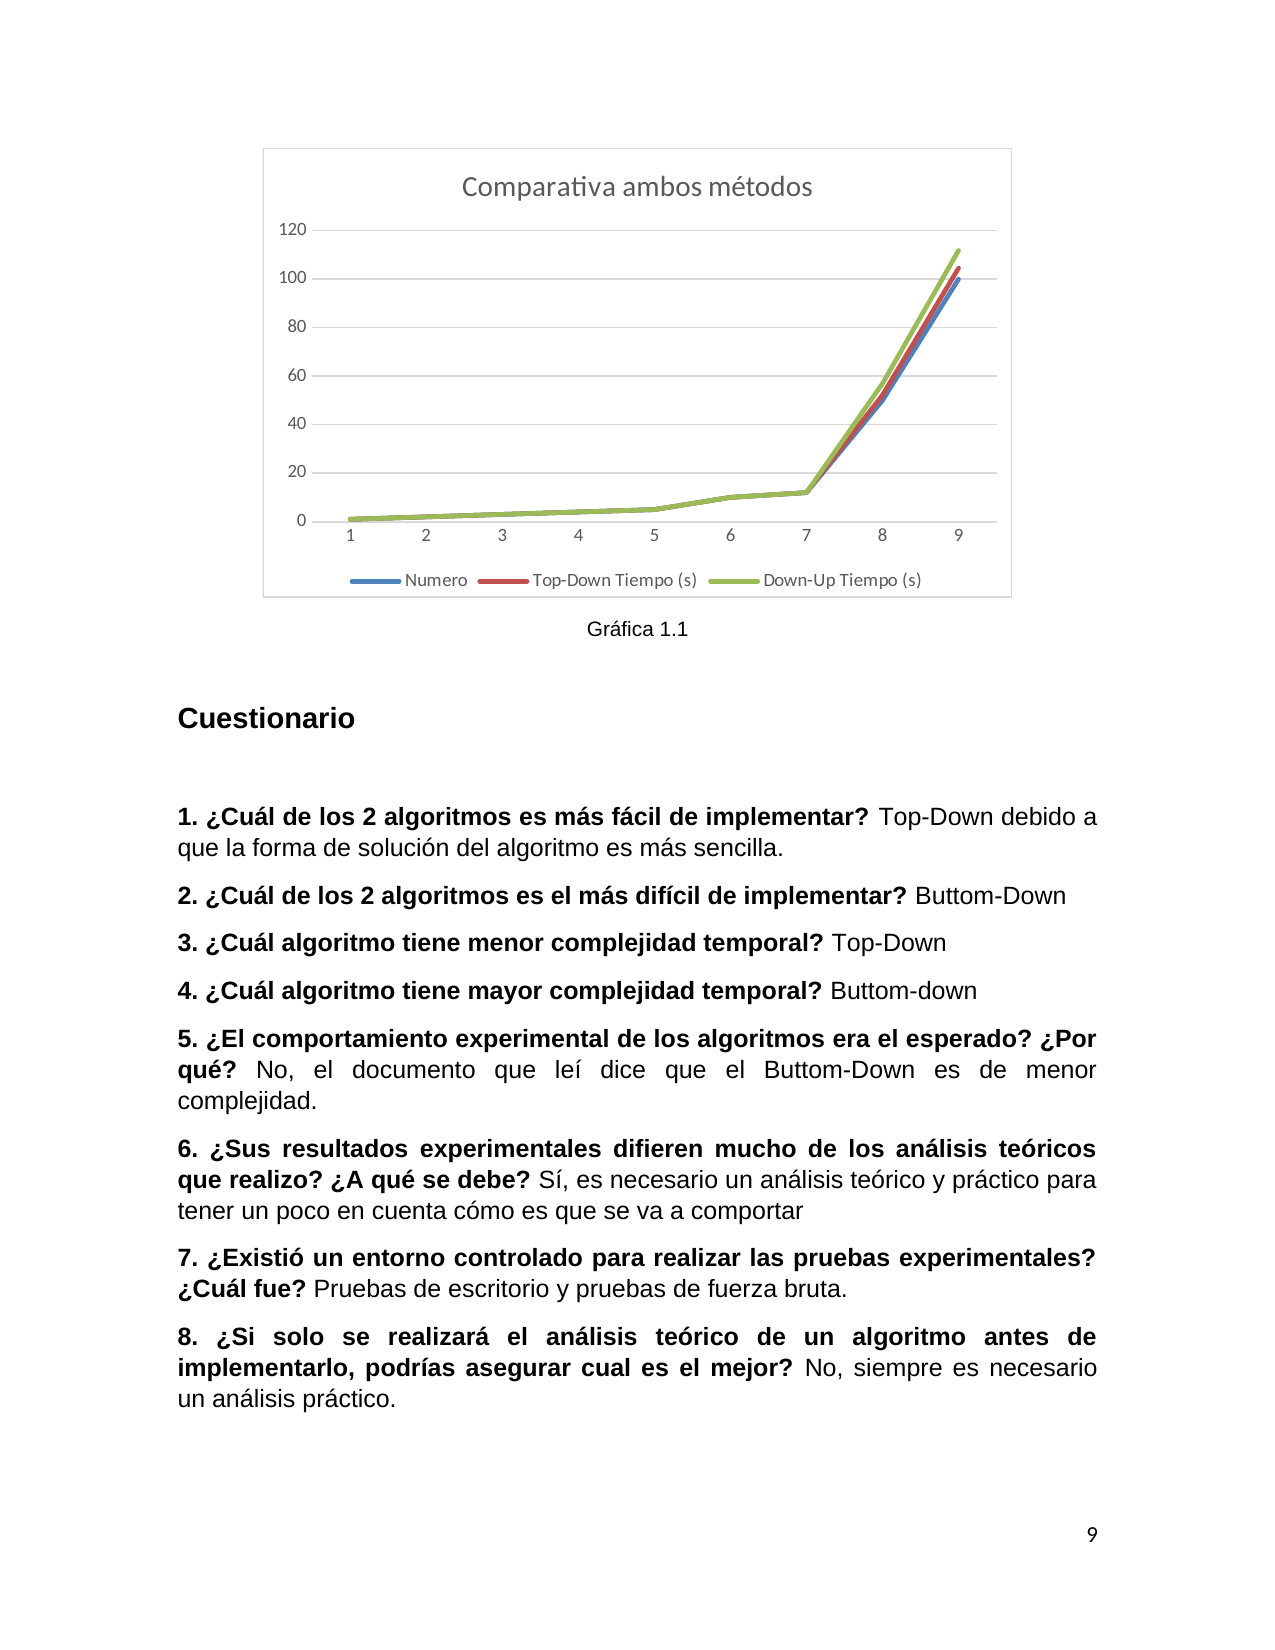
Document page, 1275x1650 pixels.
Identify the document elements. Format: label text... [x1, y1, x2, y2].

text 5. ¿El comportamiento experimental de los algoritmos era el esperado? ¿Por qué? No, el documento que leí dice que el Buttom-Down es de menor complejidad. [177, 1024, 1098, 1115]
text 8. ¿Si solo se realizará el análisis teórico de un algoritmo antes de implementarlo, podrías asegurar cual es el mejor? No, siempre es necesario un análisis práctico. [177, 1322, 1098, 1413]
text 7. ¿Existió un entorno controlado para realizar las pruebas experimentales? ¿Cuál fue? Pruebas de escritorio y pruebas de fuerza bruta. [177, 1243, 1098, 1303]
text Cuestionario [177, 701, 1098, 735]
text 2. ¿Cuál de los 2 algoritmos es el más difícil de implementar? Buttom-Down [177, 881, 1098, 909]
text Gráfica 1.1 [177, 616, 1098, 640]
text 4. ¿Cuál algoritmo tiene mayor complejidad temporal? Buttom-down [177, 976, 1098, 1005]
text 6. ¿Sus resultados experimentales difieren mucho de los análisis teóricos que realizo? ¿A qué se debe? Sí, es necesario un análisis teórico y práctico para tener un poco en cuenta cómo es que se va a comportar [177, 1134, 1098, 1224]
text 3. ¿Cuál algoritmo tiene menor complejidad temporal? Top-Down [177, 928, 1098, 957]
text 1. ¿Cuál de los 2 algoritmos es más fácil de implementar? Top-Down debido a que la forma de solución del algoritmo es más sencilla. [177, 802, 1098, 862]
